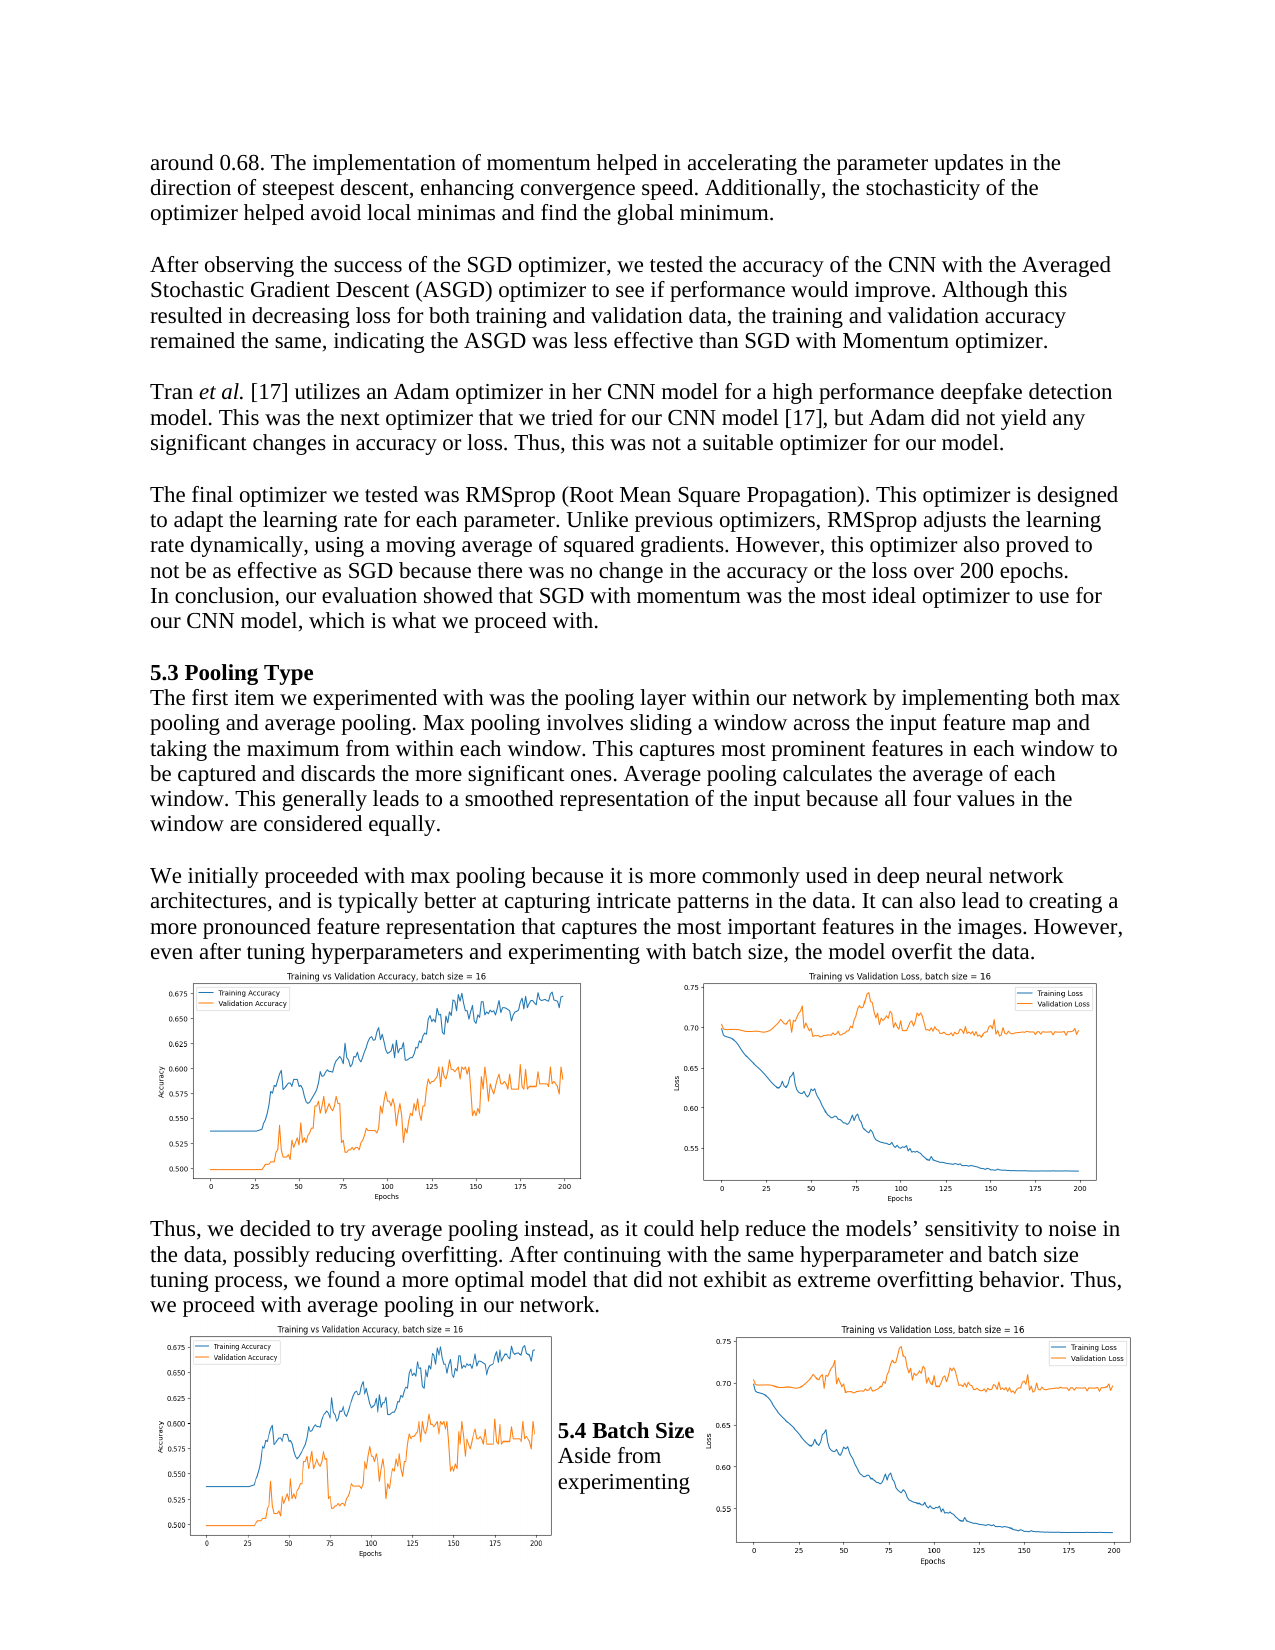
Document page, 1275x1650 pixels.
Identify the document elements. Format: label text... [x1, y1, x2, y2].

picture [700, 1320, 1135, 1570]
text The first item we experimented with was the pooling layer within our network by implementing both max pooling and average pooling. Max pooling involves sliding a window across the input feature map and taking the maximum from within each window. This captures most prominent features in each window to be captured and discards the more significant ones. Average pooling calculates the average of each window. This generally leads to a smoothed representation of the input because all four values in the window are considered equally. [150, 685, 1125, 837]
picture [153, 967, 585, 1205]
text 5.4 Batch Size [555, 1418, 700, 1444]
picture [668, 967, 1101, 1207]
picture [153, 1320, 555, 1562]
text 5.3 Pooling Type [150, 660, 1125, 685]
text We initially proceeded with max pooling because it is more commonly used in deep neural network architectures, and is typically better at capturing intricate patterns in the data. It can also lead to creating a more pronounced feature representation that captures the most important features in the images. However, even after tuning hyperparameters and experimenting with batch size, the model overfit the data. [150, 863, 1125, 964]
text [150, 150, 1125, 226]
text The final optimizer we tested was RMSprop (Root Mean Square Propagation). This optimizer is designed to adapt the learning rate for each parameter. Unlike previous optimizers, RMSprop adjusts the learning rate dynamically, using a moving average of squared gradients. However, this optimizer also proved to not be as effective as SGD because there was no change in the accuracy or the loss over 200 epochs. [150, 482, 1125, 583]
text Thus, we decided to try average pooling instead, as it could help reduce the models’ sensitivity to noise in the data, possibly reducing overfitting. After continuing with the same hyperparameter and batch size tuning process, we found a more optimal model that did not exhibit as extreme overfitting behavior. Thus, we proceed with average pooling in our network. [150, 1216, 1125, 1318]
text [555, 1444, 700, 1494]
text In conclusion, our evaluation showed that SGD with momentum was the most ideal optimizer to use for our CNN model, which is what we proceed with. [150, 583, 1125, 633]
text Tran et al. [17] utilizes an Adam optimizer in her CNN model for a high performance deepfake detection model. This was the next optimizer that we tried for our CNN model [17], but Adam did not yield any significant changes in accuracy or loss. Thus, this was not a suitable optimizer for our model. [150, 380, 1125, 456]
text After observing the success of the SGD optimizer, we tested the accuracy of the CNN with the Averaged Stochastic Gradient Descent (ASGD) optimizer to see if performance would improve. Although this resulted in decreasing loss for both training and validation data, the training and validation accuracy remained the same, indicating the ASGD was less effective than SGD with Momentum optimizer. [150, 252, 1125, 353]
